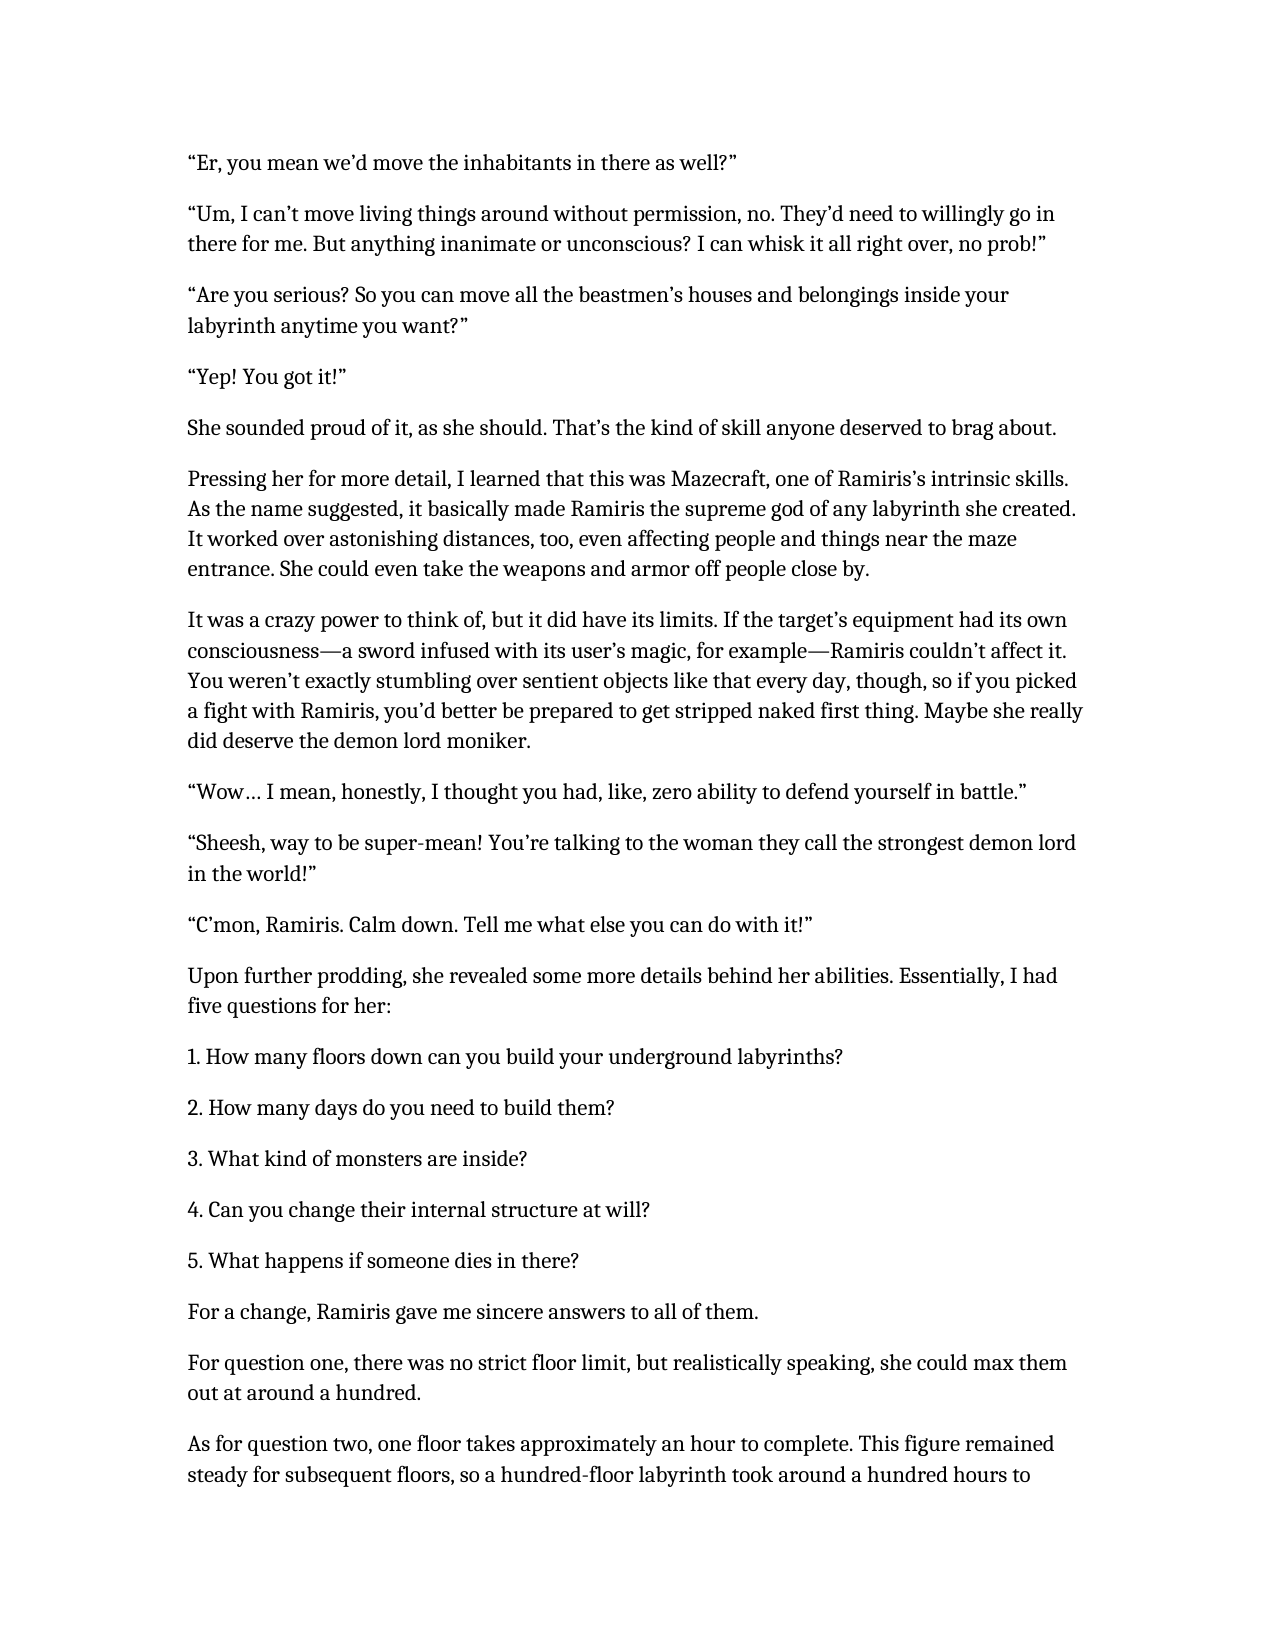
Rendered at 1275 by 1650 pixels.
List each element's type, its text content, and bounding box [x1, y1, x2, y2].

text She sounded proud of it, as she should. That’s the kind of skill anyone deserved to brag about. [187, 414, 1087, 441]
text “Sheesh, way to be super-mean! You’re talking to the woman they call the strongest demon lord in the world!” [187, 830, 1087, 887]
text “Er, you mean we’d move the inhabitants in there as well?” [187, 150, 1087, 176]
text “C’mon, Ramiris. Calm down. Tell me what else you can do with it!” [187, 911, 1087, 938]
text “Yep! You got it!” [187, 363, 1087, 390]
text 2. How many days do you need to build them? [187, 1095, 1087, 1121]
text Pressing her for more detail, I learned that this was Mazecraft, one of Ramiris’s intrinsic skills. As the name suggested, it basically made Ramiris the supreme god of any labyrinth she created. It worked over astonishing distances, too, even affecting people and things near the maze entrance. She could even take the weapons and armor off people close by. [187, 466, 1087, 583]
text 1. How many floors down can you build your underground labyrinths? [187, 1044, 1087, 1070]
text 3. What kind of monsters are inside? [187, 1146, 1087, 1172]
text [187, 1431, 1087, 1488]
text 4. Can you change their internal structure at will? [187, 1197, 1087, 1223]
text 5. What happens if someone dies in there? [187, 1248, 1087, 1274]
text For question one, there was no strict floor limit, but realistically speaking, she could max them out at around a hundred. [187, 1350, 1087, 1407]
text “Wow… I mean, honestly, I thought you had, like, zero ability to defend yourself in battle.” [187, 779, 1087, 806]
text It was a crazy power to think of, but it did have its limits. If the target’s equipment had its own consciousness—a sword infused with its user’s magic, for example—Ramiris couldn’t affect it. You weren’t exactly stumbling over sentient objects like that every day, though, so if you picked a fight with Ramiris, you’d better be prepared to get stripped naked first thing. Maybe she really did deserve the demon lord moniker. [187, 607, 1087, 754]
text “Um, I can’t move living things around without permission, no. They’d need to willingly go in there for me. But anything inanimate or unconscious? I can whisk it all right over, no prob!” [187, 201, 1087, 258]
text For a change, Ramiris gave me sincere answers to all of them. [187, 1299, 1087, 1325]
text “Are you serious? So you can move all the beastmen’s houses and belongings inside your labyrinth anytime you want?” [187, 282, 1087, 339]
text Upon further prodding, she revealed some more details behind her abilities. Essentially, I had five questions for her: [187, 962, 1087, 1019]
